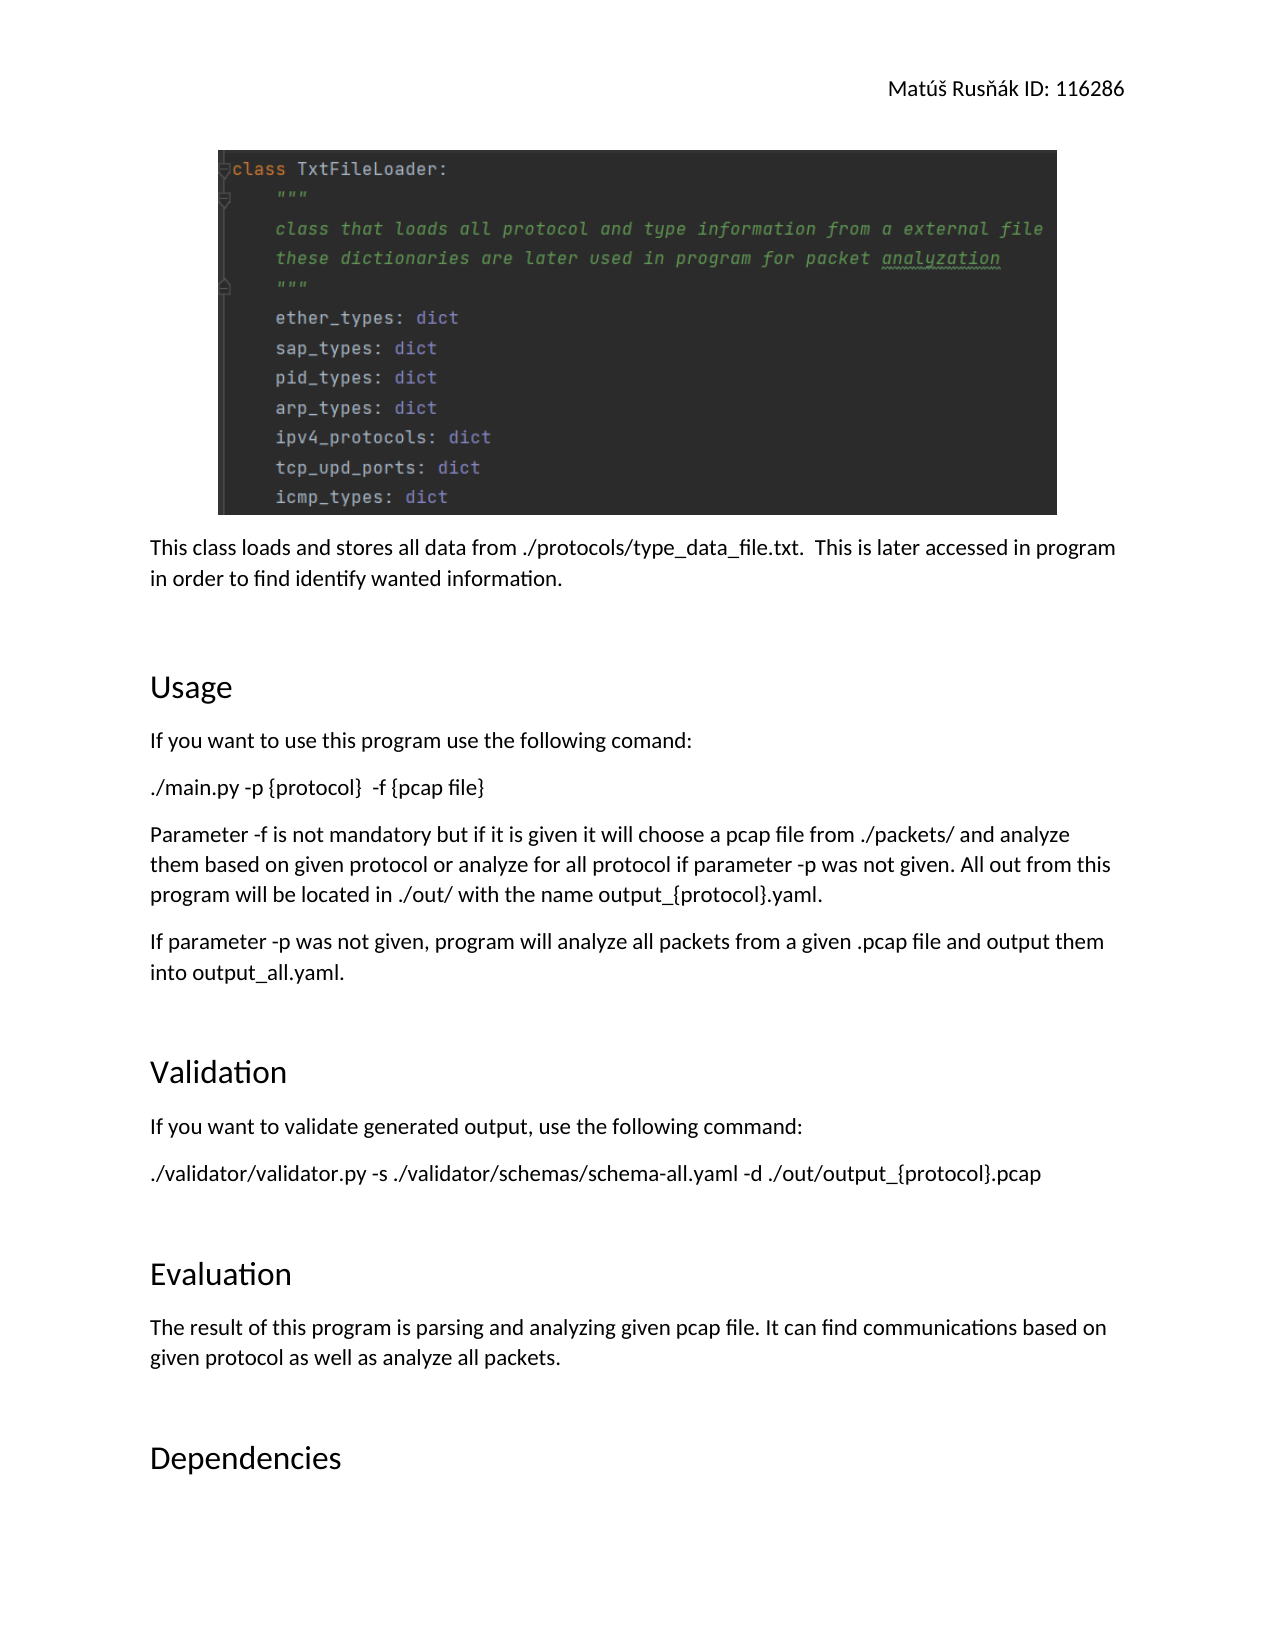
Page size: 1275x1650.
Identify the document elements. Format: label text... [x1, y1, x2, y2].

text Usage [150, 666, 1125, 706]
text This class loads and stores all data from ./protocols/type_data_file.txt. This is later accessed in program in order to find identify wanted information. [150, 533, 1125, 592]
text Validation [150, 1051, 1125, 1092]
text If you want to use this program use the following comand: [150, 726, 1125, 754]
text ./validator/validator.py -s ./validator/schemas/schema-all.yaml -d ./out/output_{protocol}.pcap [150, 1159, 1125, 1187]
text The result of this program is parsing and analyzing given pcap file. It can find communications based on given protocol as well as analyze all packets. [150, 1313, 1125, 1371]
text Evaluation [150, 1253, 1125, 1293]
text If you want to validate generated output, use the following command: [150, 1112, 1125, 1140]
text Dependencies [150, 1437, 1125, 1478]
text Parameter -f is not mandatory but if it is given it will choose a pcap file from ./packets/ and analyze them based on given protocol or analyze for all protocol if parameter -p was not given. All out from this program will be located in ./out/ with the name output_{protocol}.yaml. [150, 820, 1125, 908]
picture [218, 150, 1057, 515]
text ./main.py -p {protocol} -f {pcap file} [150, 773, 1125, 801]
text If parameter -p was not given, program will analyze all packets from a given .pcap file and output them into output_all.yaml. [150, 927, 1125, 986]
